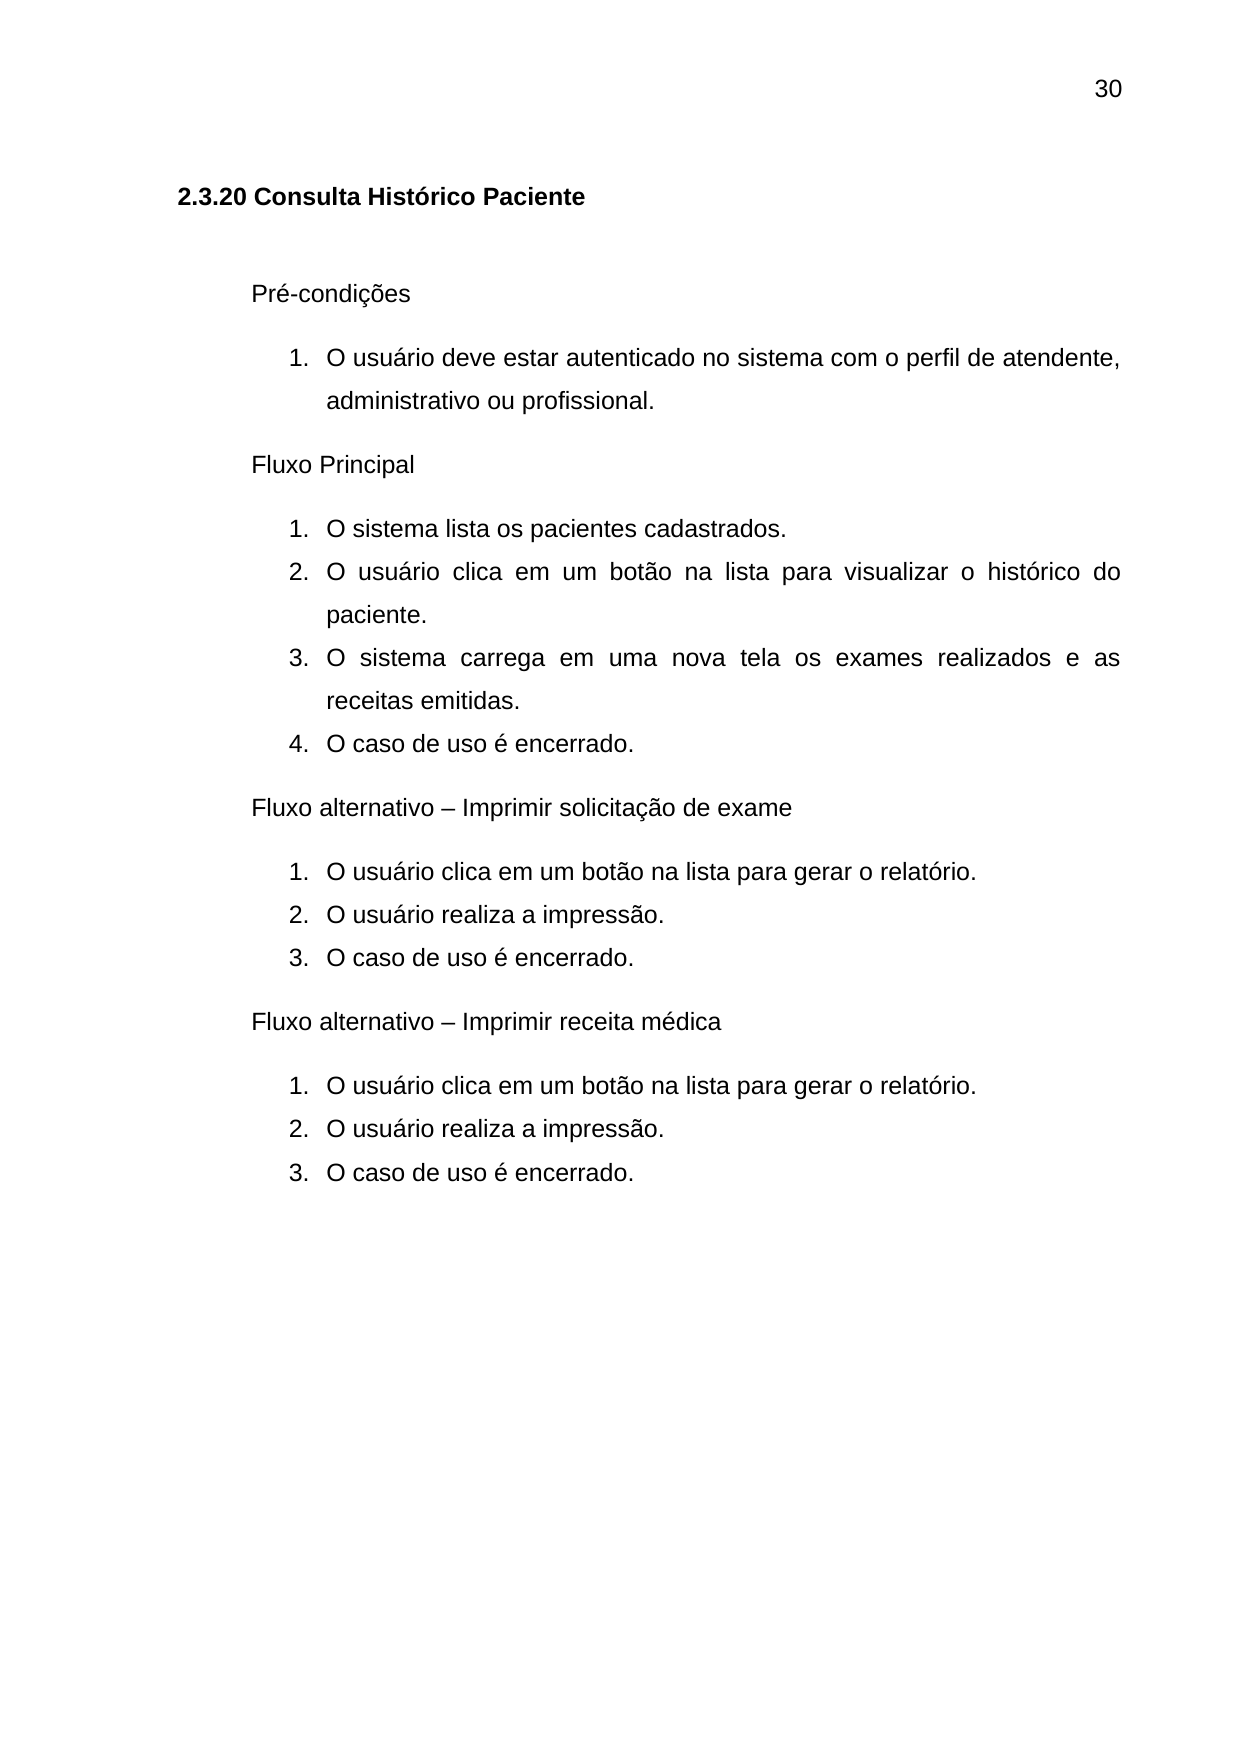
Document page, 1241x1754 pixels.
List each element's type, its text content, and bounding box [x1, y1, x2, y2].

list O caso de uso é encerrado. [288, 1157, 1122, 1186]
subtitle 2.3.20 Consulta Histórico Paciente [177, 182, 1122, 210]
text Fluxo alternativo – Imprimir receita médica [177, 1007, 1122, 1036]
list O caso de uso é encerrado. [288, 943, 1122, 972]
list O usuário deve estar autenticado no sistema com o perfil de atendente, administrativo ou profissional. [288, 342, 1122, 414]
list O usuário realiza a impressão. [288, 900, 1122, 929]
list O sistema carrega em uma nova tela os exames realizados e as receitas emitidas. [288, 643, 1122, 715]
list O usuário clica em um botão na lista para gerar o relatório. [288, 857, 1122, 886]
list O usuário clica em um botão na lista para visualizar o histórico do paciente. [288, 557, 1122, 628]
list O usuário realiza a impressão. [288, 1114, 1122, 1143]
list O usuário clica em um botão na lista para gerar o relatório. [288, 1071, 1122, 1100]
text Fluxo alternativo – Imprimir solicitação de exame [177, 793, 1122, 822]
text Pré-condições [177, 278, 1122, 307]
text Fluxo Principal [251, 449, 1122, 478]
list O caso de uso é encerrado. [288, 729, 1122, 758]
list O sistema lista os pacientes cadastrados. [288, 513, 1122, 542]
